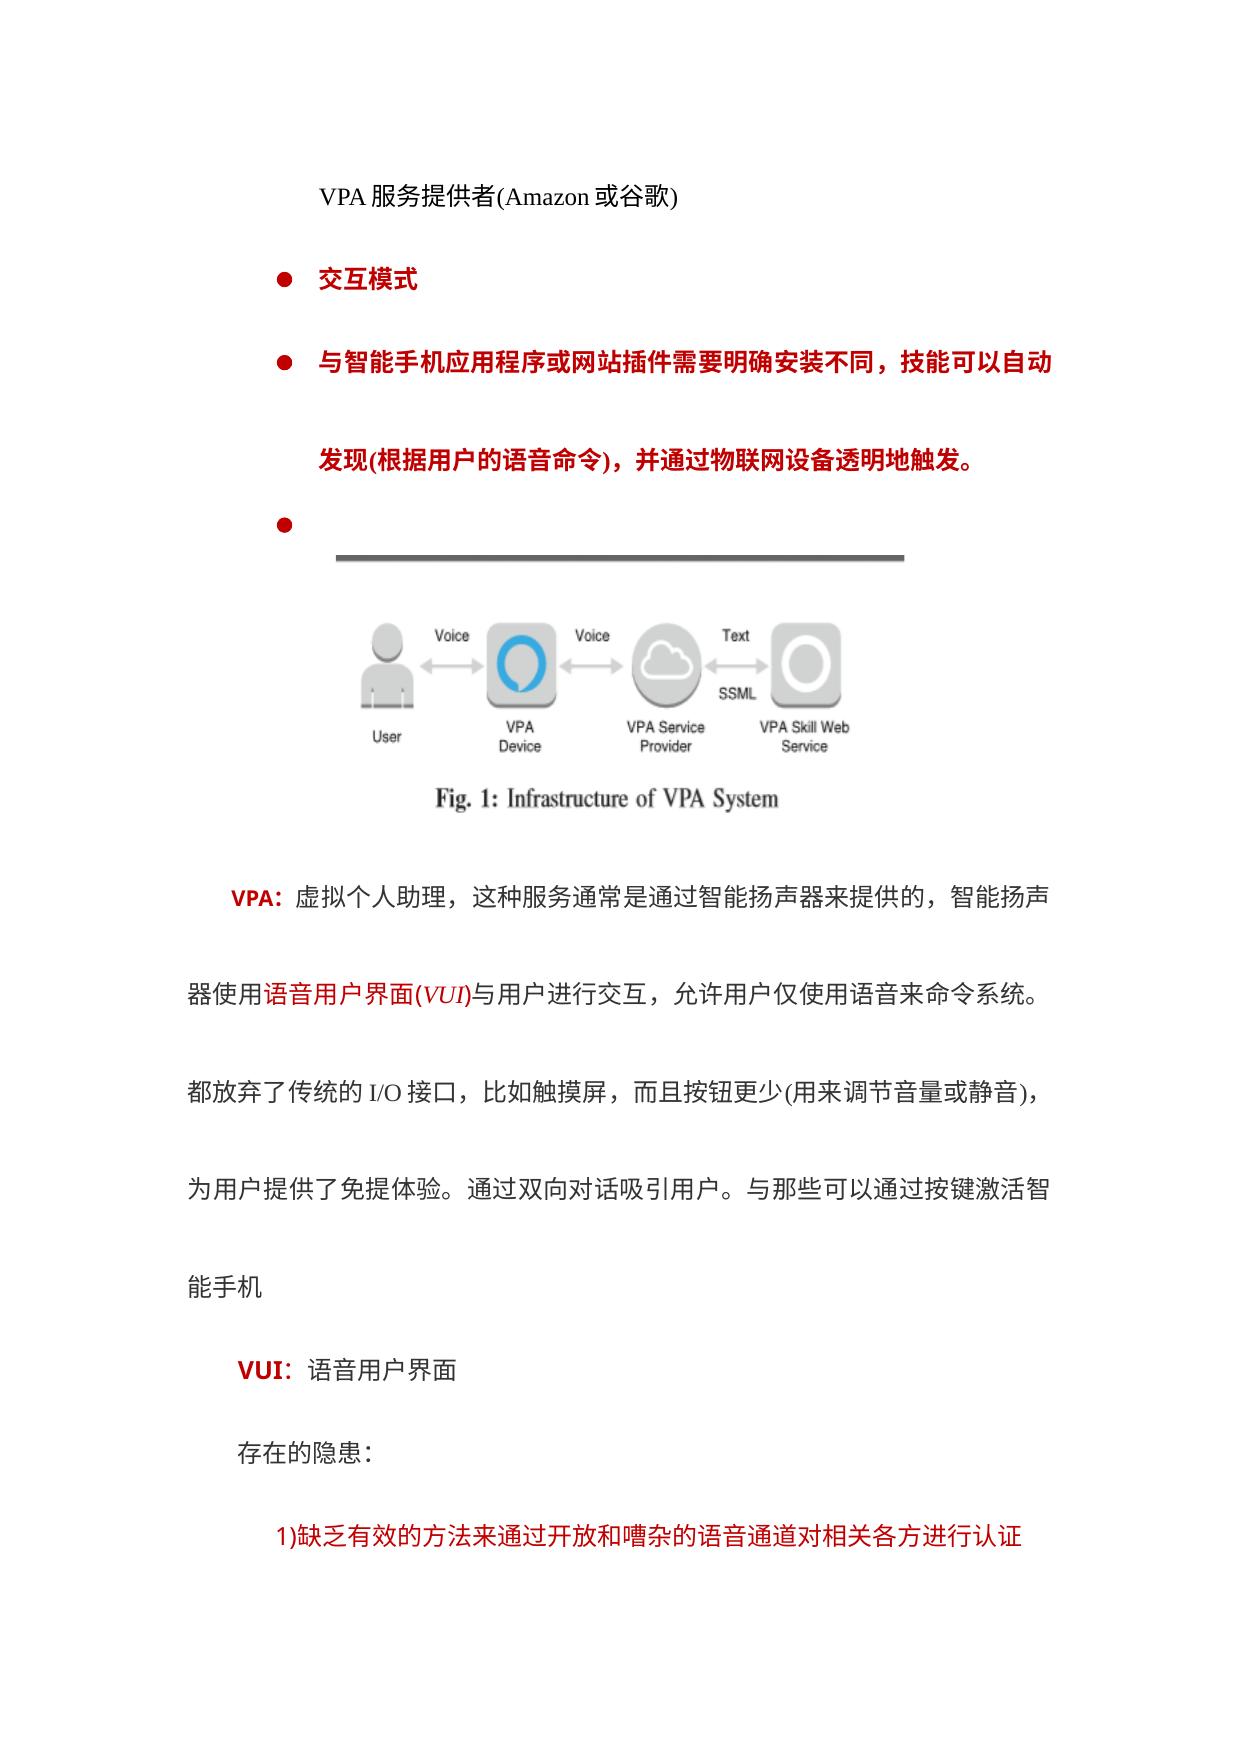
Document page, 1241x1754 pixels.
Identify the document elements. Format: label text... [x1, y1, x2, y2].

text 存在的隐患： [187, 1419, 1053, 1484]
picture [335, 555, 905, 847]
text VUI：语音用户界面 [187, 1336, 1053, 1401]
list 交互模式 [275, 245, 1053, 310]
list 与智能手机应用程序或网站插件需要明确安装不同，技能可以自动发现(根据用户的语音命令)，并通过物联网设备透明地触发。 [275, 328, 1053, 491]
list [275, 162, 1053, 227]
text VPA：虚拟个人助理，这种服务通常是通过智能扬声器来提供的，智能扬声器使用语音用户界面(VUI)与用户进行交互，允许用户仅使用语音来命令系统。都放弃了传统的I/O接口，比如触摸屏，而且按钮更少(用来调节音量或静音)，为用户提供了免提体验。通过双向对话吸引用户。与那些可以通过按键激活智能手机 [187, 863, 1053, 1318]
text 1)缺乏有效的方法来通过开放和嘈杂的语音通道对相关各方进行认证 [225, 1502, 1053, 1567]
